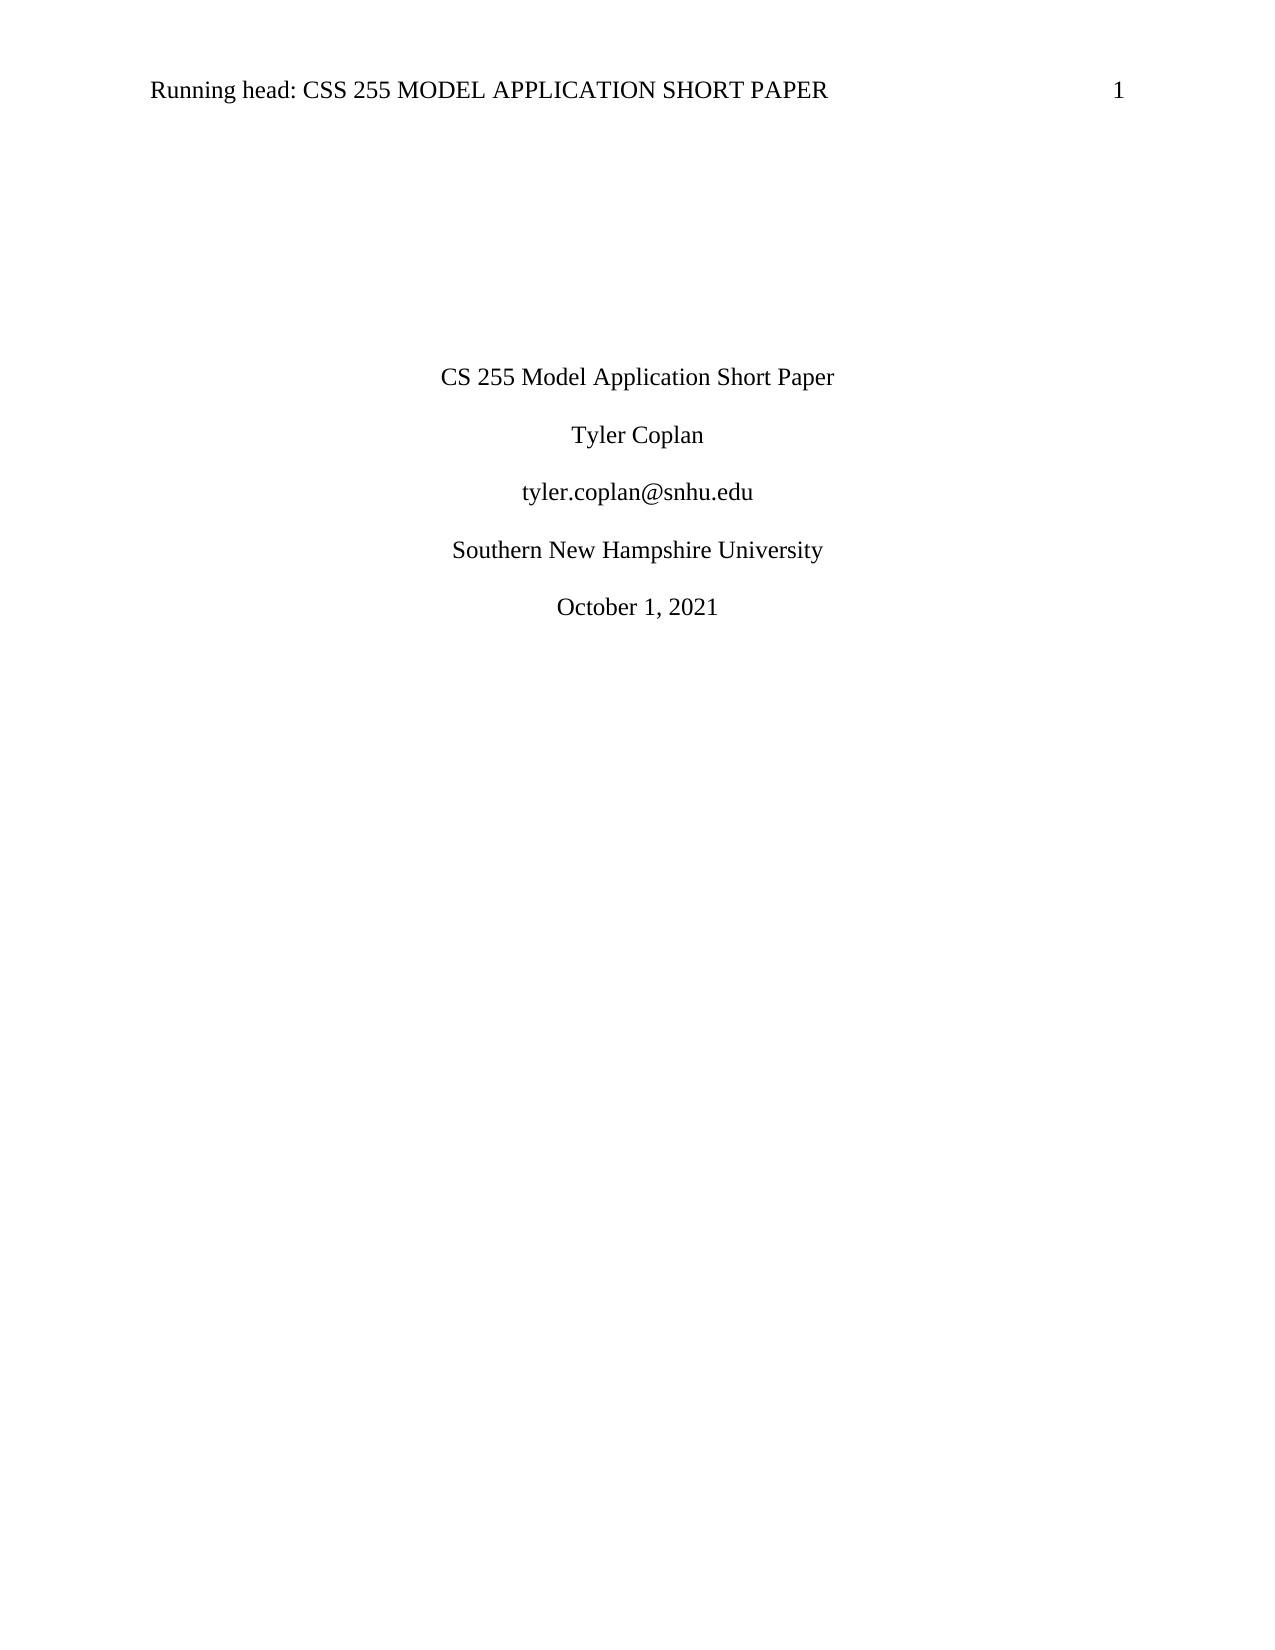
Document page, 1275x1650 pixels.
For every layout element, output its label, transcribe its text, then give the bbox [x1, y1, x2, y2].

text Tyler Coplan [150, 420, 1125, 449]
subtitle CS 255 Model Application Short Paper [150, 362, 1125, 391]
text tyler.coplan@snhu.edu [150, 477, 1125, 506]
text October 1, 2021 [150, 592, 1125, 621]
text Southern New Hampshire University [150, 535, 1125, 564]
